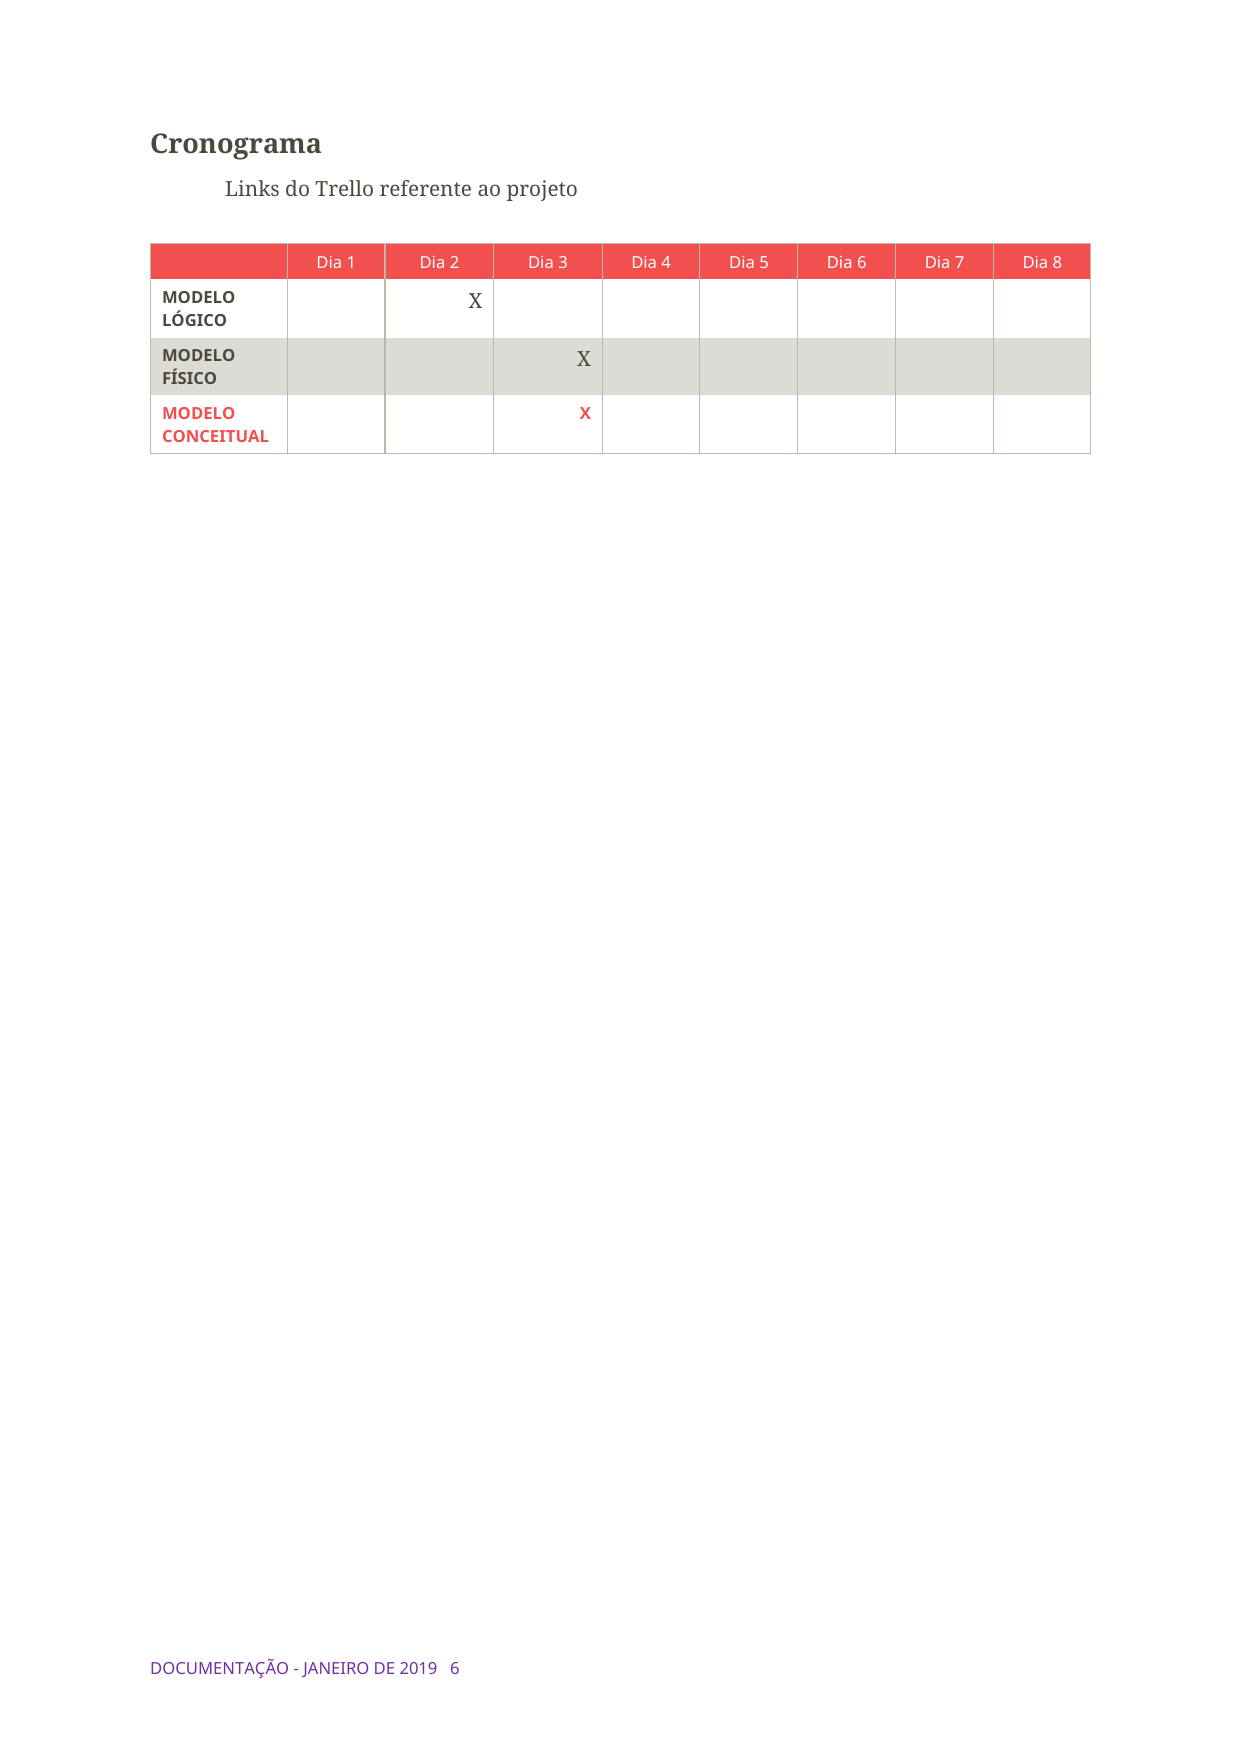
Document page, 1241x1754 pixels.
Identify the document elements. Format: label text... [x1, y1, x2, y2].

table_cell X [494, 395, 602, 453]
table_cell [603, 338, 699, 395]
table_header [151, 244, 287, 279]
table_header Dia 4 [603, 244, 699, 279]
table_header Dia 5 [700, 244, 797, 279]
table_cell Modelo Conceitual [151, 395, 287, 453]
table_header Dia 6 [798, 244, 895, 279]
table_cell [994, 280, 1090, 337]
table_cell Modelo Lógico [151, 280, 287, 337]
table_cell [700, 280, 797, 337]
table_cell [603, 280, 699, 337]
table_cell [494, 280, 602, 337]
table_cell Modelo Físico [151, 338, 287, 395]
text Links do Trello referente ao projeto [150, 174, 1090, 203]
table_cell [288, 395, 384, 453]
table_cell [798, 338, 895, 395]
table_cell [700, 395, 797, 453]
table_cell [603, 395, 699, 453]
table_cell [386, 338, 493, 395]
table_cell [386, 395, 493, 453]
table_header Dia 7 [896, 244, 993, 279]
table_cell [700, 338, 797, 395]
table_cell [994, 395, 1090, 453]
table_cell [896, 395, 993, 453]
table_cell [994, 338, 1090, 395]
table_cell [288, 280, 384, 337]
table_header Dia 2 [386, 244, 493, 279]
table_cell [798, 280, 895, 337]
table_cell X [494, 338, 602, 395]
table_header Dia 1 [288, 244, 384, 279]
table_cell X [386, 280, 493, 337]
table_cell [896, 280, 993, 337]
text Cronograma [150, 125, 1090, 162]
table_cell [288, 338, 384, 395]
table_header Dia 3 [494, 244, 602, 279]
table_header Dia 8 [994, 244, 1090, 279]
table_cell [798, 395, 895, 453]
table_cell [896, 338, 993, 395]
